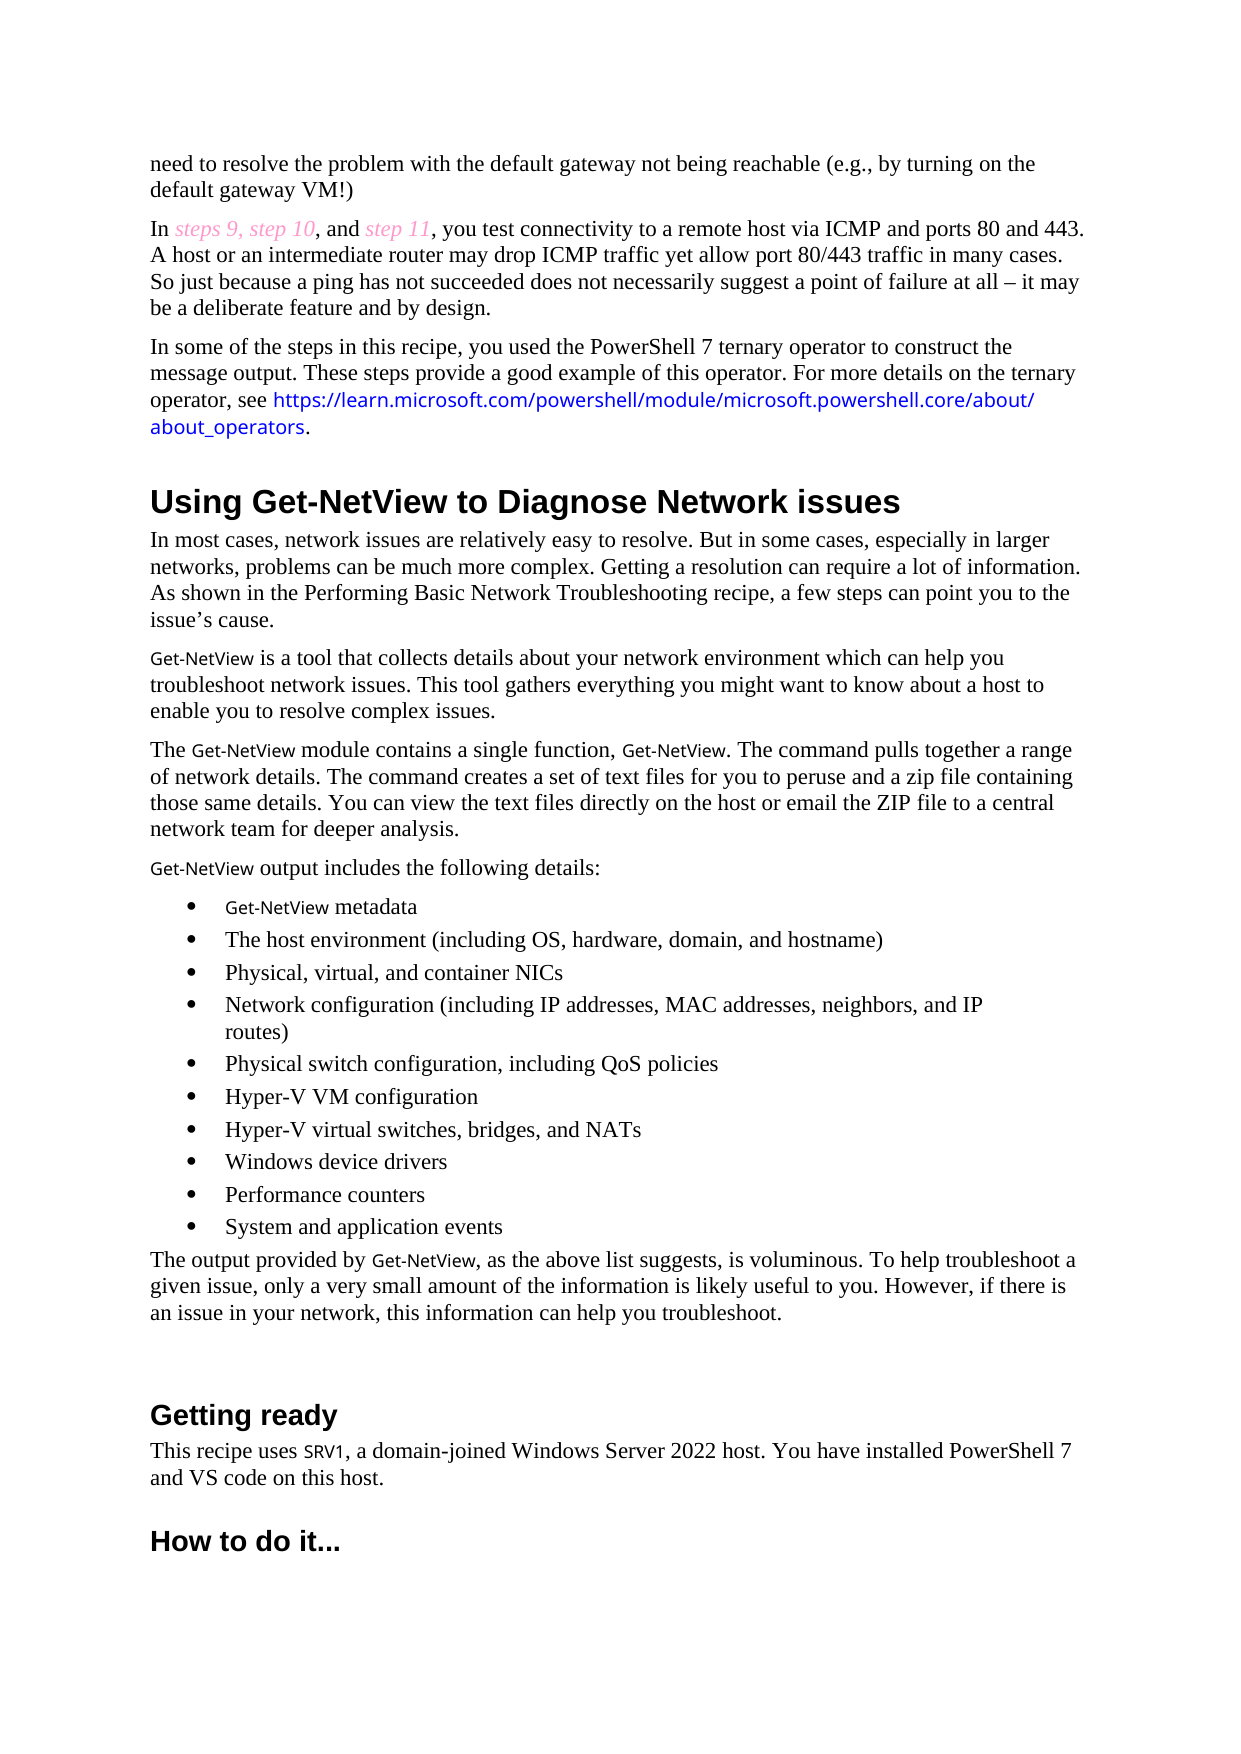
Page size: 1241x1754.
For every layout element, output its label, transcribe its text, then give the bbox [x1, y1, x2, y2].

text Network configuration (including IP addresses, MAC addresses, neighbors, and IP routes) [187, 991, 1053, 1044]
text The host environment (including OS, hardware, domain, and hostname) [187, 926, 1053, 953]
text In most cases, network issues are relatively easy to resolve. But in some cases, especially in larger networks, problems can be much more complex. Getting a resolution can require a lot of information. As shown in the Performing Basic Network Troubleshooting recipe, a few steps can point you to the issue’s cause. [150, 527, 1090, 632]
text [150, 150, 1090, 203]
text Hyper-V virtual switches, bridges, and NATs [187, 1116, 1053, 1142]
text In some of the steps in this recipe, you used the PowerShell 7 ternary operator to construct the message output. These steps provide a good example of this operator. For more details on the ternary operator, see https://learn.microsoft.com/powershell/module/microsoft.powershell.core/about/about_operators. [150, 333, 1090, 440]
text System and application events [187, 1213, 1053, 1240]
text Get-NetView is a tool that collects details about your network environment which can help you troubleshoot network issues. This tool gathers everything you might want to know about a host to enable you to resolve complex issues. [150, 644, 1090, 724]
text Get-NetView metadata [187, 893, 1053, 920]
text Performance counters [187, 1181, 1053, 1207]
subtitle Using Get-NetView to Diagnose Network issues [150, 482, 1090, 520]
text This recipe uses SRV1, a domain-joined Windows Server 2022 host. You have installed PowerShell 7 and VS code on this host. [150, 1437, 1090, 1490]
text Physical switch configuration, including QoS policies [187, 1050, 1053, 1077]
text Windows device drivers [187, 1148, 1053, 1174]
text Hyper-V VM configuration [187, 1083, 1053, 1109]
text Get-NetView output includes the following details: [150, 854, 1090, 881]
subtitle Getting ready [150, 1397, 1090, 1431]
text The output provided by Get-NetView, as the above list suggests, is voluminous. To help troubleshoot a given issue, only a very small amount of the information is likely useful to you. However, if there is an issue in your network, this information can help you troubleshoot. [150, 1246, 1090, 1325]
subtitle How to do it... [150, 1523, 1090, 1557]
text Physical, virtual, and container NICs [187, 959, 1053, 985]
text The Get-NetView module contains a single function, Get-NetView. The command pulls together a range of network details. The command creates a set of text files for you to peruse and a zip file containing those same details. You can view the text files directly on the host or email the ZIP file to a central network team for deeper analysis. [150, 736, 1090, 842]
text In steps 9, step 10, and step 11, you test connectivity to a remote host via ICMP and ports 80 and 443. A host or an intermediate router may drop ICMP traffic yet allow port 80/443 traffic in many cases. So just because a ping has not succeeded does not necessarily suggest a point of failure at all – it may be a deliberate feature and by design. [150, 215, 1090, 321]
